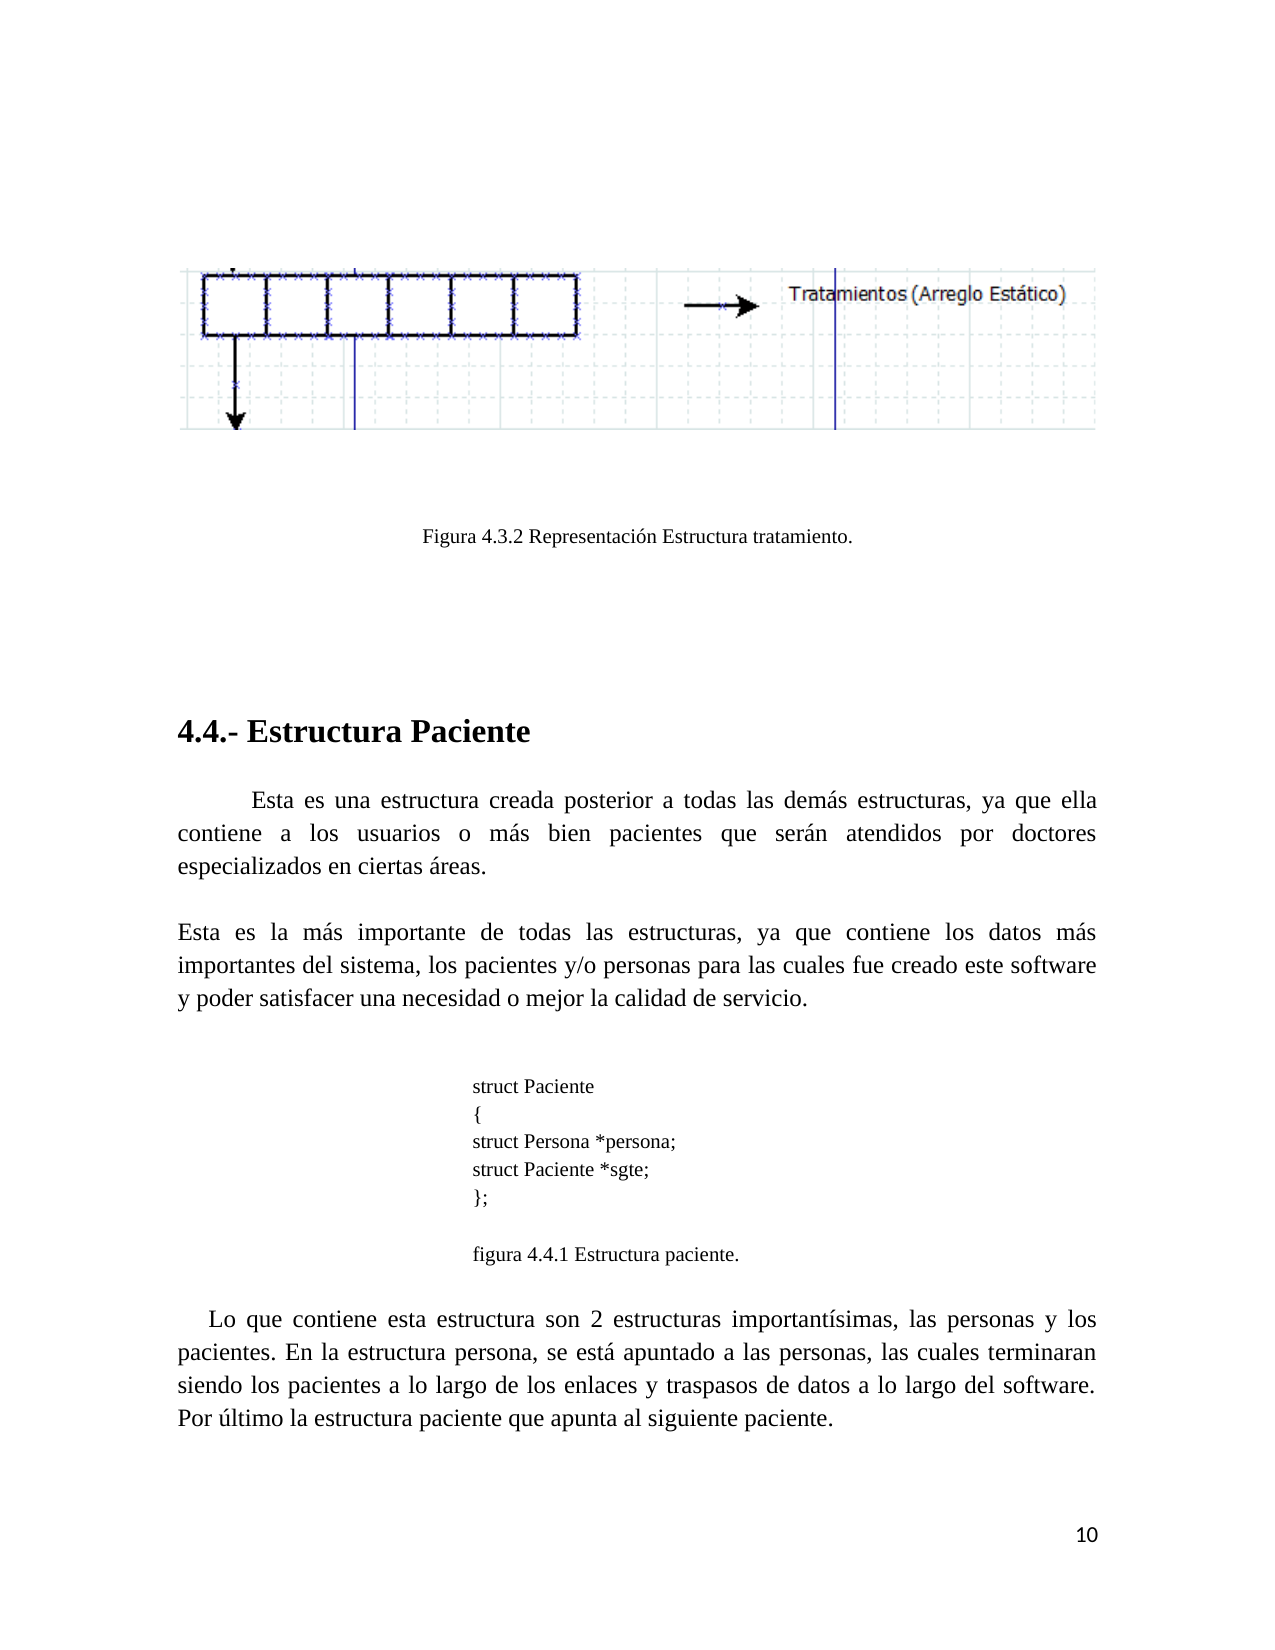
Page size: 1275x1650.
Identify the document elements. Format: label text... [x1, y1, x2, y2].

text struct Persona *persona; [177, 1129, 1098, 1153]
text }; [398, 1184, 1098, 1209]
text struct Paciente *sgte; [177, 1157, 1098, 1181]
text figura 4.4.1 Estructura paciente. [398, 1242, 1098, 1266]
text 4.4.- Estructura Paciente [177, 711, 1098, 749]
picture [179, 268, 1096, 430]
text { [398, 1102, 1098, 1126]
text Esta es la más importante de todas las estructuras, ya que contiene los datos más importantes del sistema, los pacientes y/o personas para las cuales fue creado este software y poder satisfacer una necesidad o mejor la calidad de servicio. [177, 917, 1098, 1012]
text Esta es una estructura creada posterior a todas las demás estructuras, ya que ella contiene a los usuarios o más bien pacientes que serán atendidos por doctores especializados en ciertas áreas. [177, 785, 1098, 880]
text struct Paciente [398, 1074, 1098, 1098]
text Lo que contiene esta estructura son 2 estructuras importantísimas, las personas y los pacientes. En la estructura persona, se está apuntado a las personas, las cuales terminaran siendo los pacientes a lo largo de los enlaces y traspasos de datos a lo largo del software. Por último la estructura paciente que apunta al siguiente paciente. [177, 1304, 1098, 1432]
text Figura 4.3.2 Representación Estructura tratamiento. [177, 524, 1098, 548]
